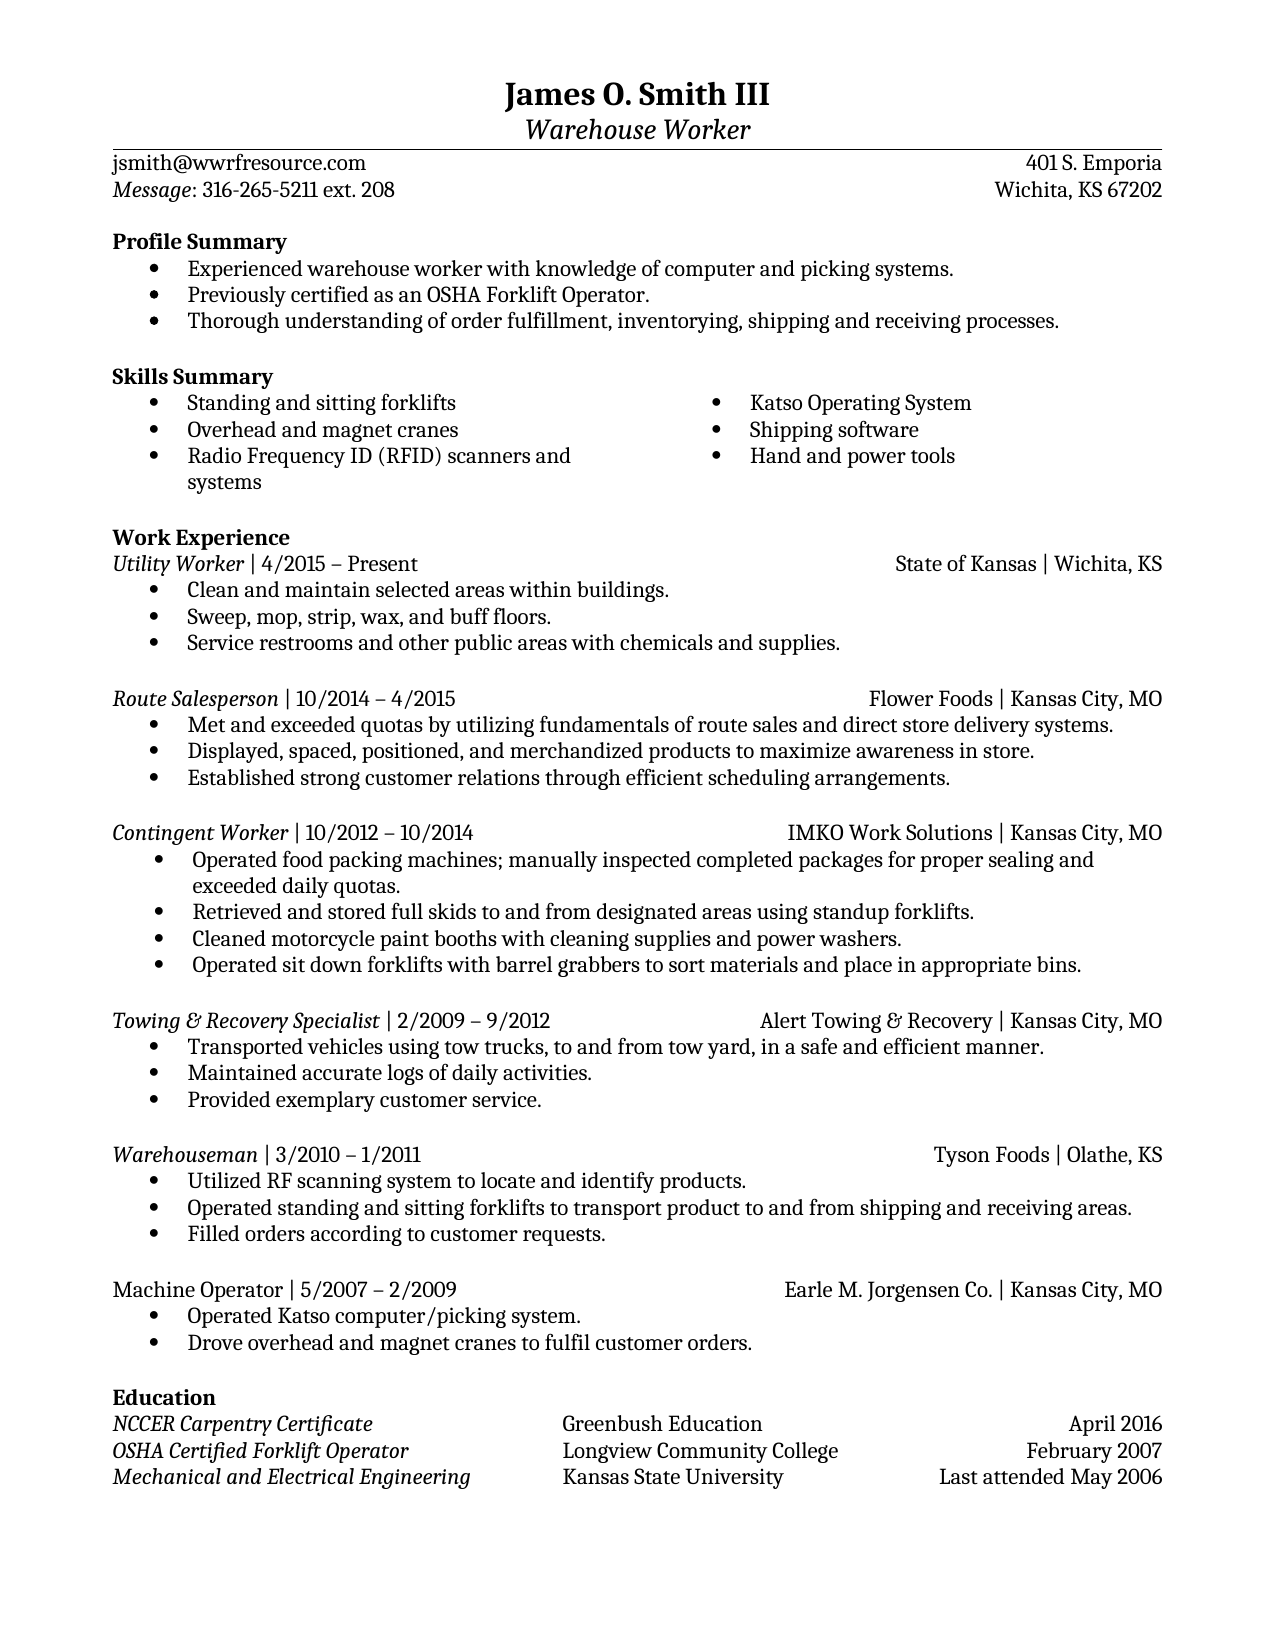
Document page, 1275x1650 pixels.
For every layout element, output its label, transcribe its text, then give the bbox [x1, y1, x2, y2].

text jsmith@wwrfresource.com 401 S. Emporia [112, 150, 1162, 176]
list Shipping software [712, 416, 1162, 443]
text Warehouse Worker [112, 113, 1162, 150]
text Work Experience [112, 524, 1162, 551]
list Operated sit down forklifts with barrel grabbers to sort materials and place in appropriate bins. [155, 952, 1162, 978]
list Service restrooms and other public areas with chemicals and supplies. [150, 630, 1162, 656]
list Thorough understanding of order fulfillment, inventorying, shipping and receiving processes. [150, 308, 1162, 334]
list Met and exceeded quotas by utilizing fundamentals of route sales and direct store delivery systems. [150, 712, 1162, 738]
list Retrieved and stored full skids to and from designated areas using standup forklifts. [155, 899, 1162, 926]
list Filled orders according to customer requests. [150, 1221, 1162, 1247]
list Clean and maintain selected areas within buildings. [150, 577, 1162, 604]
text Mechanical and Electrical Engineering Kansas State University Last attended May 2006 [112, 1464, 1162, 1517]
text Profile Summary [112, 229, 1162, 255]
list Drove overhead and magnet cranes to fulfil customer orders. [150, 1329, 1162, 1356]
text Route Salesperson | 10/2014 – 4/2015 Flower Foods | Kansas City, MO [112, 686, 1162, 712]
list Operated Katso computer/picking system. [150, 1303, 1162, 1329]
list Radio Frequency ID (RFID) scanners and systems [150, 443, 600, 495]
list Utilized RF scanning system to locate and identify products. [150, 1168, 1162, 1195]
list Transported vehicles using tow trucks, to and from tow yard, in a safe and efficient manner. [150, 1034, 1162, 1060]
list Operated food packing machines; manually inspected completed packages for proper sealing and exceeded daily quotas. [155, 846, 1162, 899]
list Operated standing and sitting forklifts to transport product to and from shipping and receiving areas. [150, 1195, 1162, 1221]
text Machine Operator | 5/2007 – 2/2009 Earle M. Jorgensen Co. | Kansas City, MO [112, 1277, 1162, 1303]
text NCCER Carpentry Certificate Greenbush Education April 2016 [112, 1411, 1162, 1437]
text Warehouseman | 3/2010 – 1/2011 Tyson Foods | Olathe, KS [112, 1142, 1162, 1168]
text OSHA Certified Forklift Operator Longview Community College February 2007 [112, 1437, 1162, 1464]
list Hand and power tools [712, 443, 1162, 469]
list Cleaned motorcycle paint booths with cleaning supplies and power washers. [155, 926, 1162, 952]
text James O. Smith III [112, 75, 1162, 113]
list Maintained accurate logs of daily activities. [150, 1060, 1162, 1086]
list Previously certified as an OSHA Forklift Operator. [150, 282, 1162, 308]
list Sweep, mop, strip, wax, and buff floors. [150, 604, 1162, 630]
list Experienced warehouse worker with knowledge of computer and picking systems. [150, 255, 1162, 282]
text Utility Worker | 4/2015 – Present State of Kansas | Wichita, KS [112, 551, 1162, 577]
list Katso Operating System [712, 390, 1162, 416]
text Contingent Worker | 10/2012 – 10/2014 IMKO Work Solutions | Kansas City, MO [112, 820, 1162, 846]
text Message: 316-265-5211 ext. 208 Wichita, KS 67202 [112, 176, 1162, 203]
list Established strong customer relations through efficient scheduling arrangements. [150, 764, 1162, 791]
list Overhead and magnet cranes [150, 416, 600, 443]
list Displayed, spaced, positioned, and merchandized products to maximize awareness in store. [150, 738, 1162, 764]
text Skills Summary [112, 364, 1162, 390]
text Education [112, 1385, 1162, 1411]
list Provided exemplary customer service. [150, 1086, 1162, 1113]
text Towing & Recovery Specialist | 2/2009 – 9/2012 Alert Towing & Recovery | Kansas City, MO [112, 1007, 1162, 1034]
list Standing and sitting forklifts [150, 390, 600, 416]
